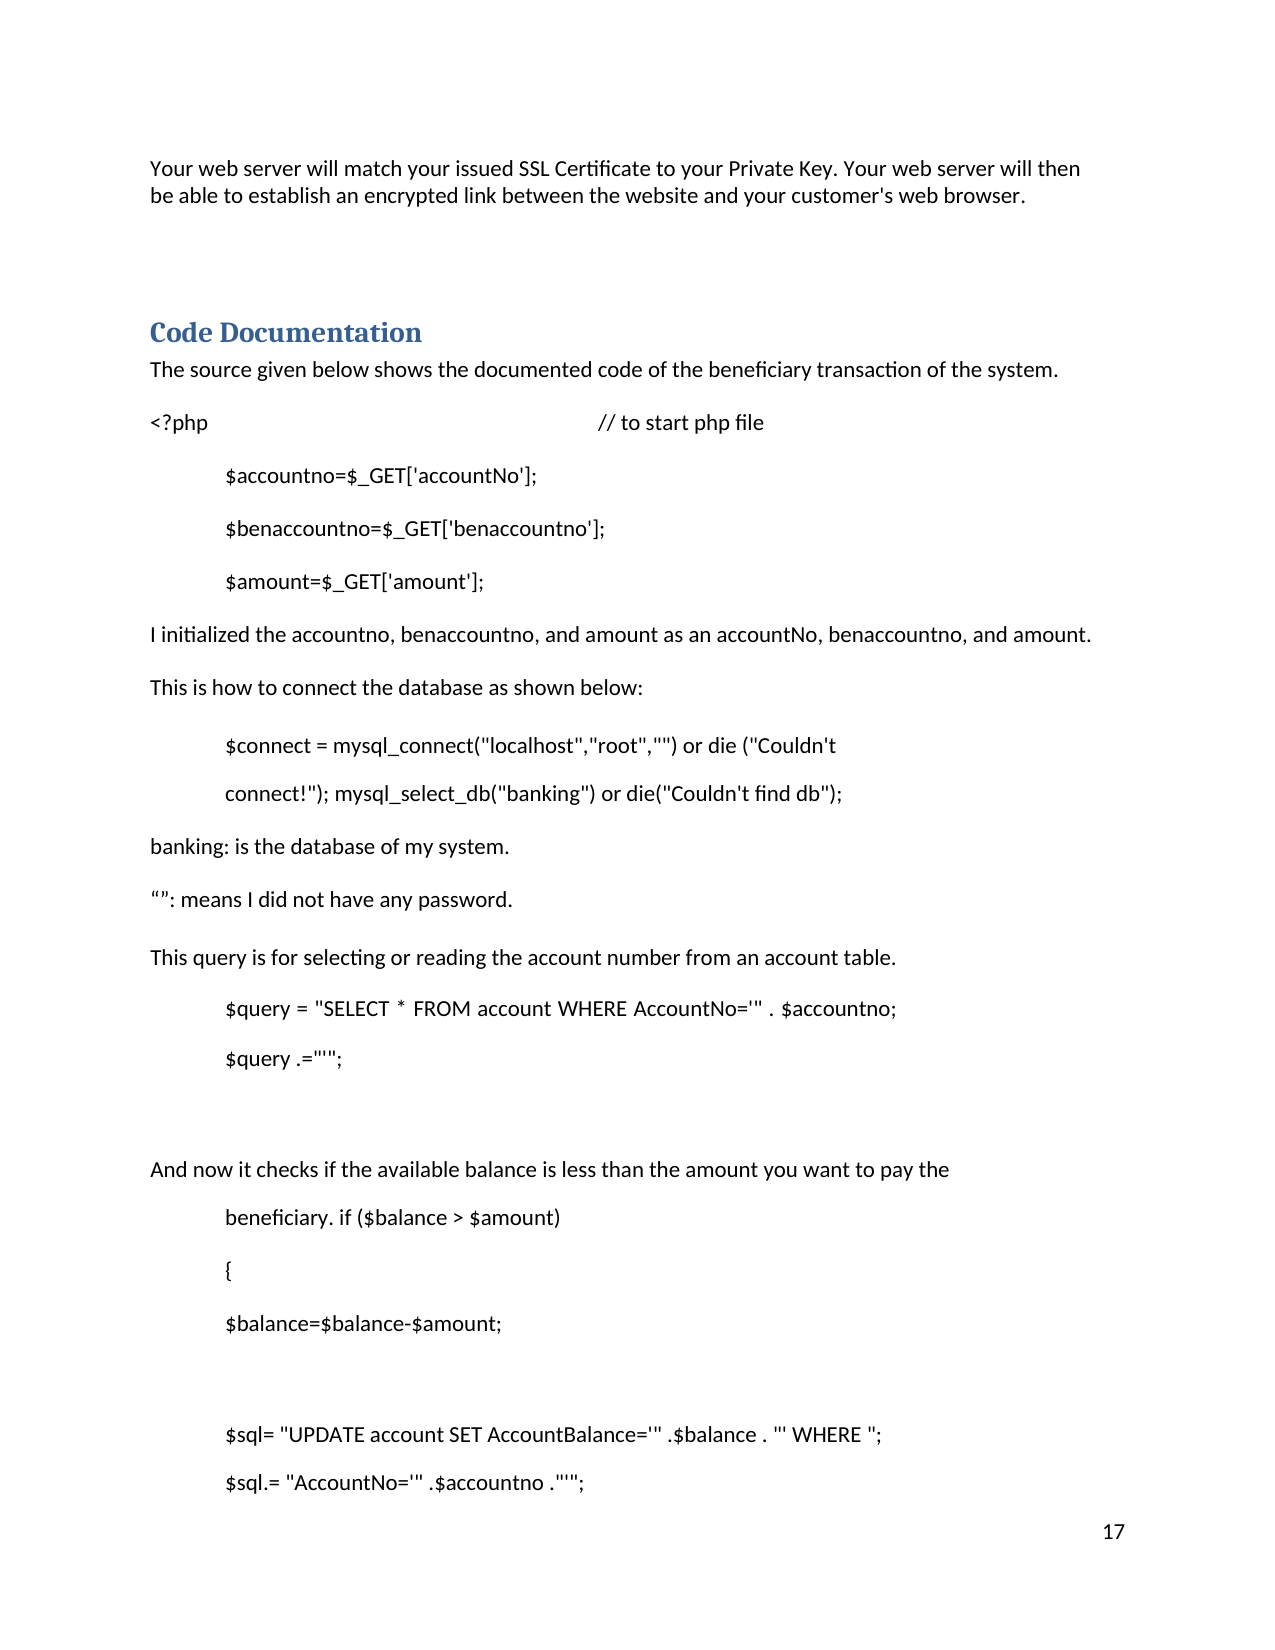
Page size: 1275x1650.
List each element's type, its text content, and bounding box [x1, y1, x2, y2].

text “”: means I did not have any password. [150, 885, 1125, 913]
text This is how to connect the database as shown below: [150, 673, 1125, 701]
text And now it checks if the available balance is less than the amount you want to pay the beneficiary. if ($balance > $amount) [150, 1156, 1064, 1231]
text $accountno=$_GET['accountNo']; [225, 461, 1125, 489]
text banking: is the database of my system. [150, 832, 1125, 860]
text { [225, 1256, 1125, 1284]
text $balance=$balance-$amount; [225, 1309, 1125, 1337]
text 17 [150, 1517, 1125, 1545]
text <?php // to start php file [150, 408, 1125, 436]
text I initialized the accountno, benaccountno, and amount as an accountNo, benaccountno, and amount. [150, 620, 1125, 648]
text $benaccountno=$_GET['benaccountno']; [225, 514, 1125, 542]
text The source given below shows the documented code of the beneficiary transaction of the system. [150, 355, 1125, 383]
text Code Documentation [150, 317, 1125, 350]
text Your web server will match your issued SSL Certificate to your Private Key. Your web server will then be able to establish an encrypted link between the website and your customer's web browser. [150, 154, 1110, 209]
text $sql= "UPDATE account SET AccountBalance='" .$balance . "' WHERE "; $sql.= "AccountNo='" .$accountno ."'"; [225, 1420, 883, 1496]
text $amount=$_GET['amount']; [225, 567, 1125, 595]
text This query is for selecting or reading the account number from an account table. $query = "SELECT * FROM account WHERE AccountNo='" . $accountno; $query .="'"; [150, 943, 898, 1072]
text $connect = mysql_connect("localhost","root","") or die ("Couldn't connect!"); mysql_select_db("banking") or die("Couldn't find db"); [225, 732, 946, 807]
